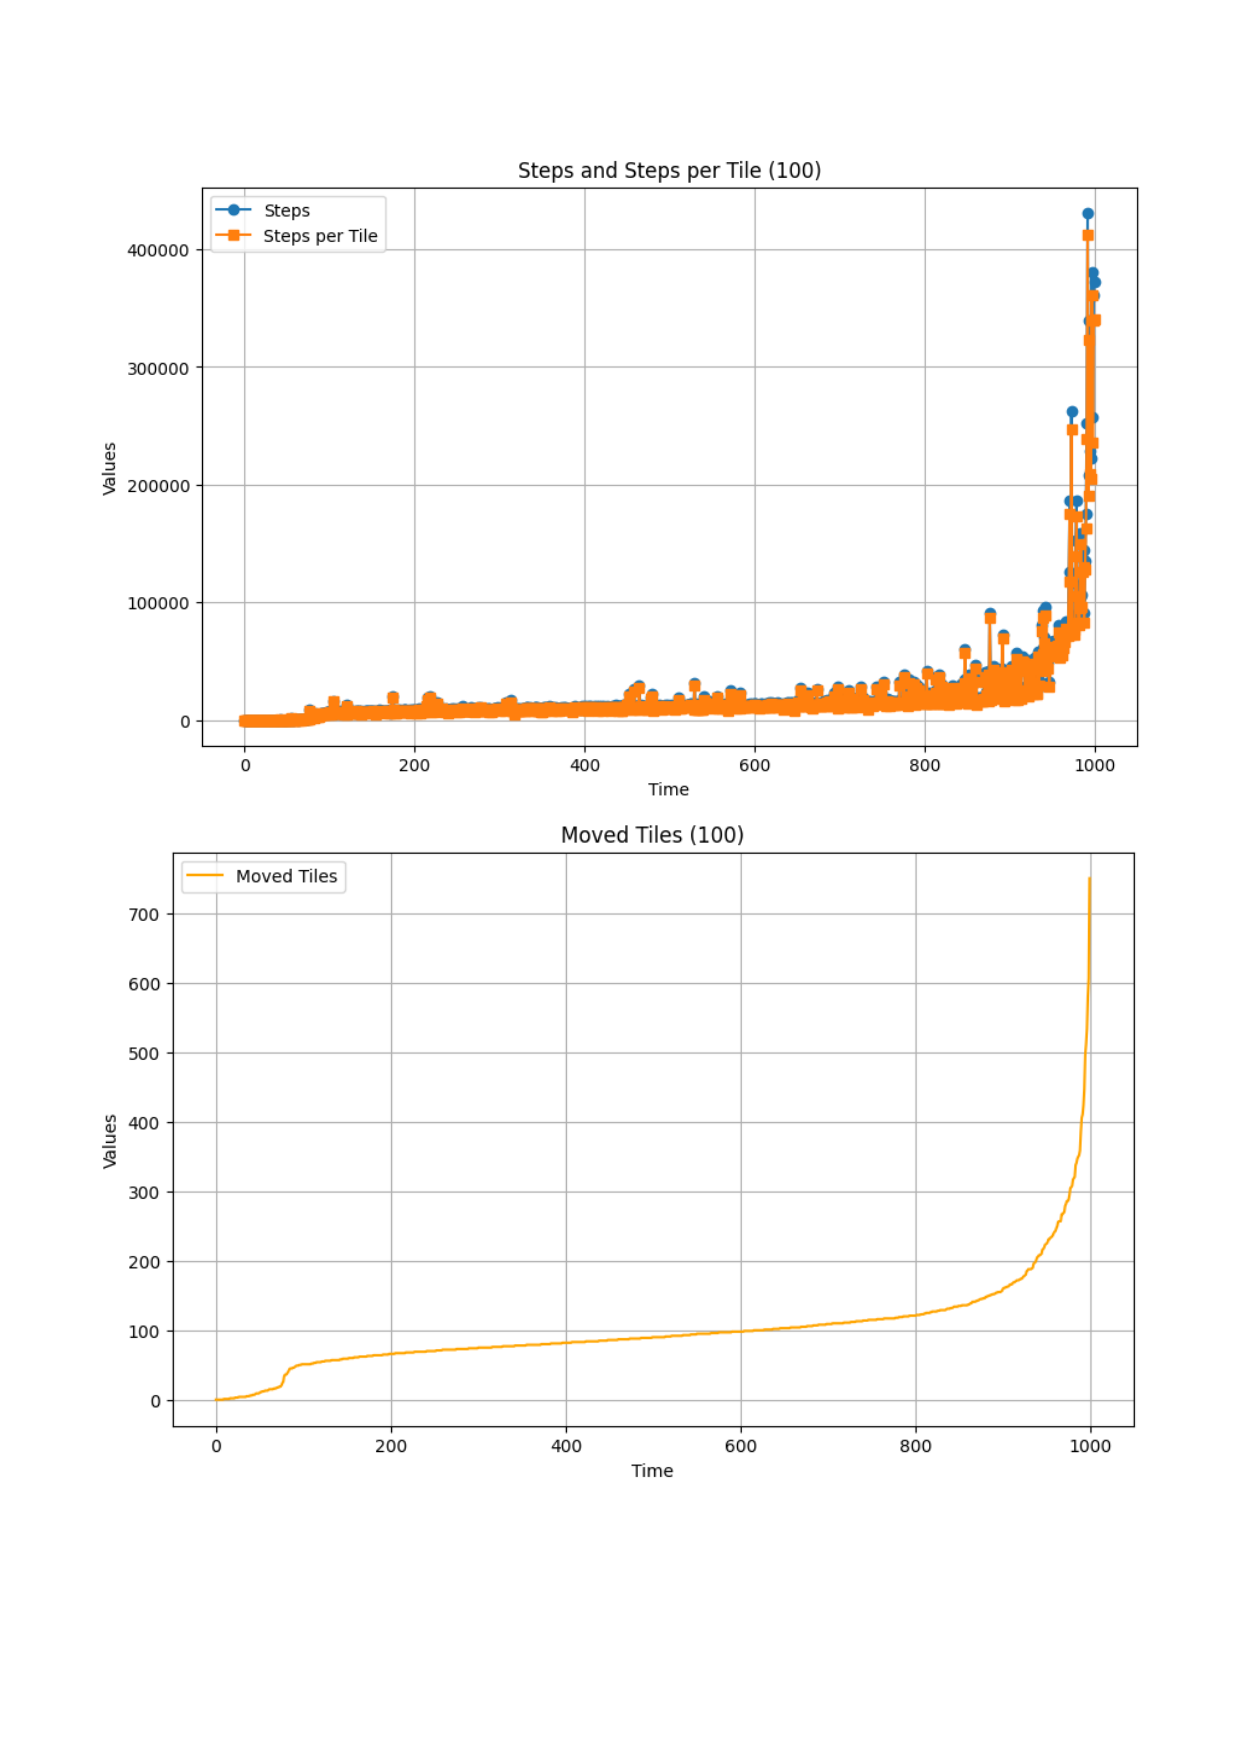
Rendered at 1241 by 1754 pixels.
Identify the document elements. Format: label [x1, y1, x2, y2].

picture [91, 813, 1145, 1492]
picture [91, 150, 1148, 810]
